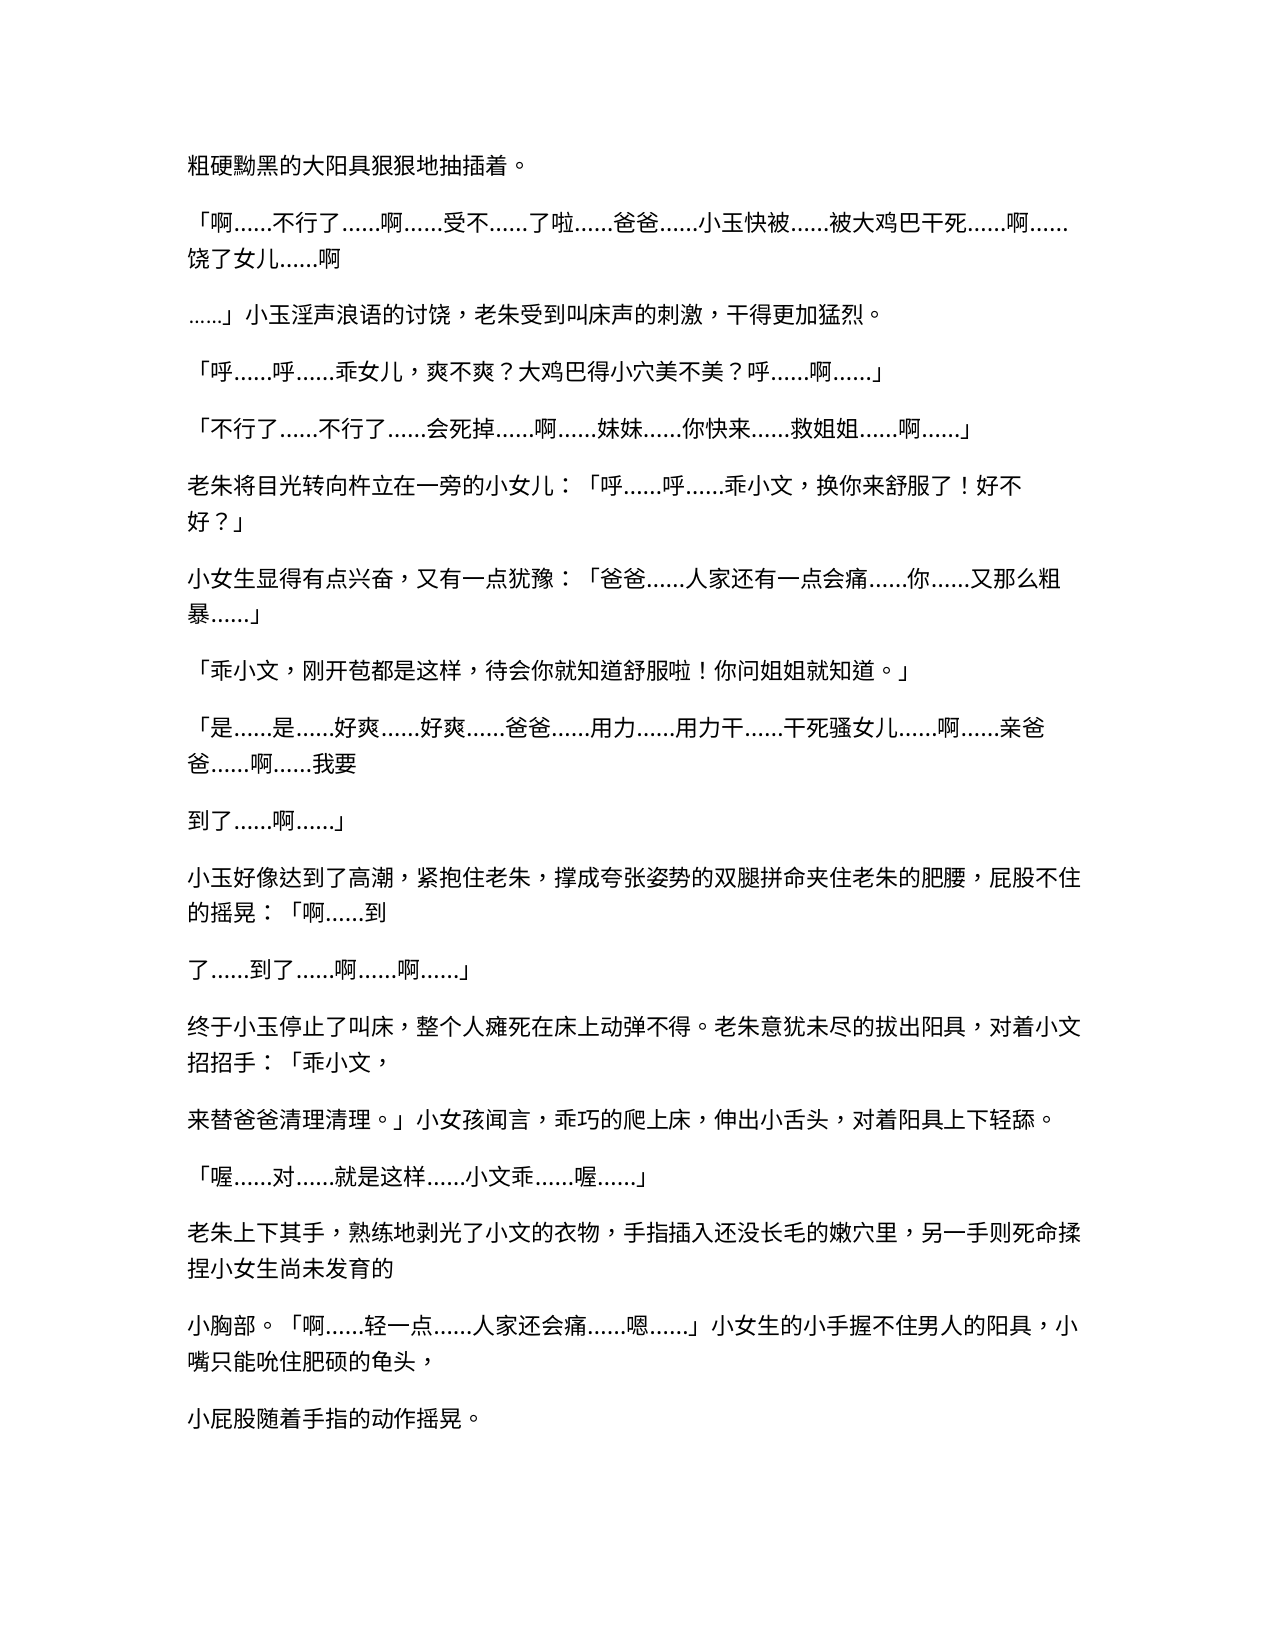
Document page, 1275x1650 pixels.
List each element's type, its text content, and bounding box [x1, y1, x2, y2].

text 到了……啊……」 [187, 805, 1087, 836]
text 小女生显得有点兴奋，又有一点犹豫：「爸爸……人家还有一点会痛……你……又那么粗暴……」 [187, 562, 1087, 630]
text 小胸部。「啊……轻一点……人家还会痛……嗯……」小女生的小手握不住男人的阳具，小嘴只能吮住肥硕的龟头， [187, 1310, 1087, 1377]
text 「不行了……不行了……会死掉……啊……妹妹……你快来……救姐姐……啊……」 [187, 413, 1087, 444]
text 「呼……呼……乖女儿，爽不爽？大鸡巴得小穴美不美？呼……啊……」 [187, 356, 1087, 387]
text ……」小玉淫声浪语的讨饶，老朱受到叫床声的刺激，干得更加猛烈。 [187, 299, 1087, 331]
text 来替爸爸清理清理。」小女孩闻言，乖巧的爬上床，伸出小舌头，对着阳具上下轻舔。 [187, 1104, 1087, 1135]
text 了……到了……啊……啊……」 [187, 954, 1087, 985]
text 「喔……对……就是这样……小文乖……喔……」 [187, 1160, 1087, 1192]
text 「是……是……好爽……好爽……爸爸……用力……用力干……干死骚女儿……啊……亲爸爸……啊……我要 [187, 712, 1087, 779]
text 老朱将目光转向杵立在一旁的小女儿：「呼……呼……乖小文，换你来舒服了！好不好？」 [187, 470, 1087, 537]
text 小屁股随着手指的动作摇晃。 [187, 1403, 1087, 1434]
text 「啊……不行了……啊……受不……了啦……爸爸……小玉快被……被大鸡巴干死……啊……饶了女儿……啊 [187, 207, 1087, 274]
text 老朱上下其手，熟练地剥光了小文的衣物，手指插入还没长毛的嫩穴里，另一手则死命揉捏小女生尚未发育的 [187, 1217, 1087, 1284]
text 终于小玉停止了叫床，整个人瘫死在床上动弹不得。老朱意犹未尽的拔出阳具，对着小文招招手：「乖小文， [187, 1011, 1087, 1078]
text 小玉好像达到了高潮，紧抱住老朱，撑成夸张姿势的双腿拼命夹住老朱的肥腰，屁股不住的摇晃：「啊……到 [187, 861, 1087, 929]
text 「乖小文，刚开苞都是这样，待会你就知道舒服啦！你问姐姐就知道。」 [187, 655, 1087, 686]
text 粗硬黝黑的大阳具狠狠地抽插着。 [187, 150, 1087, 181]
